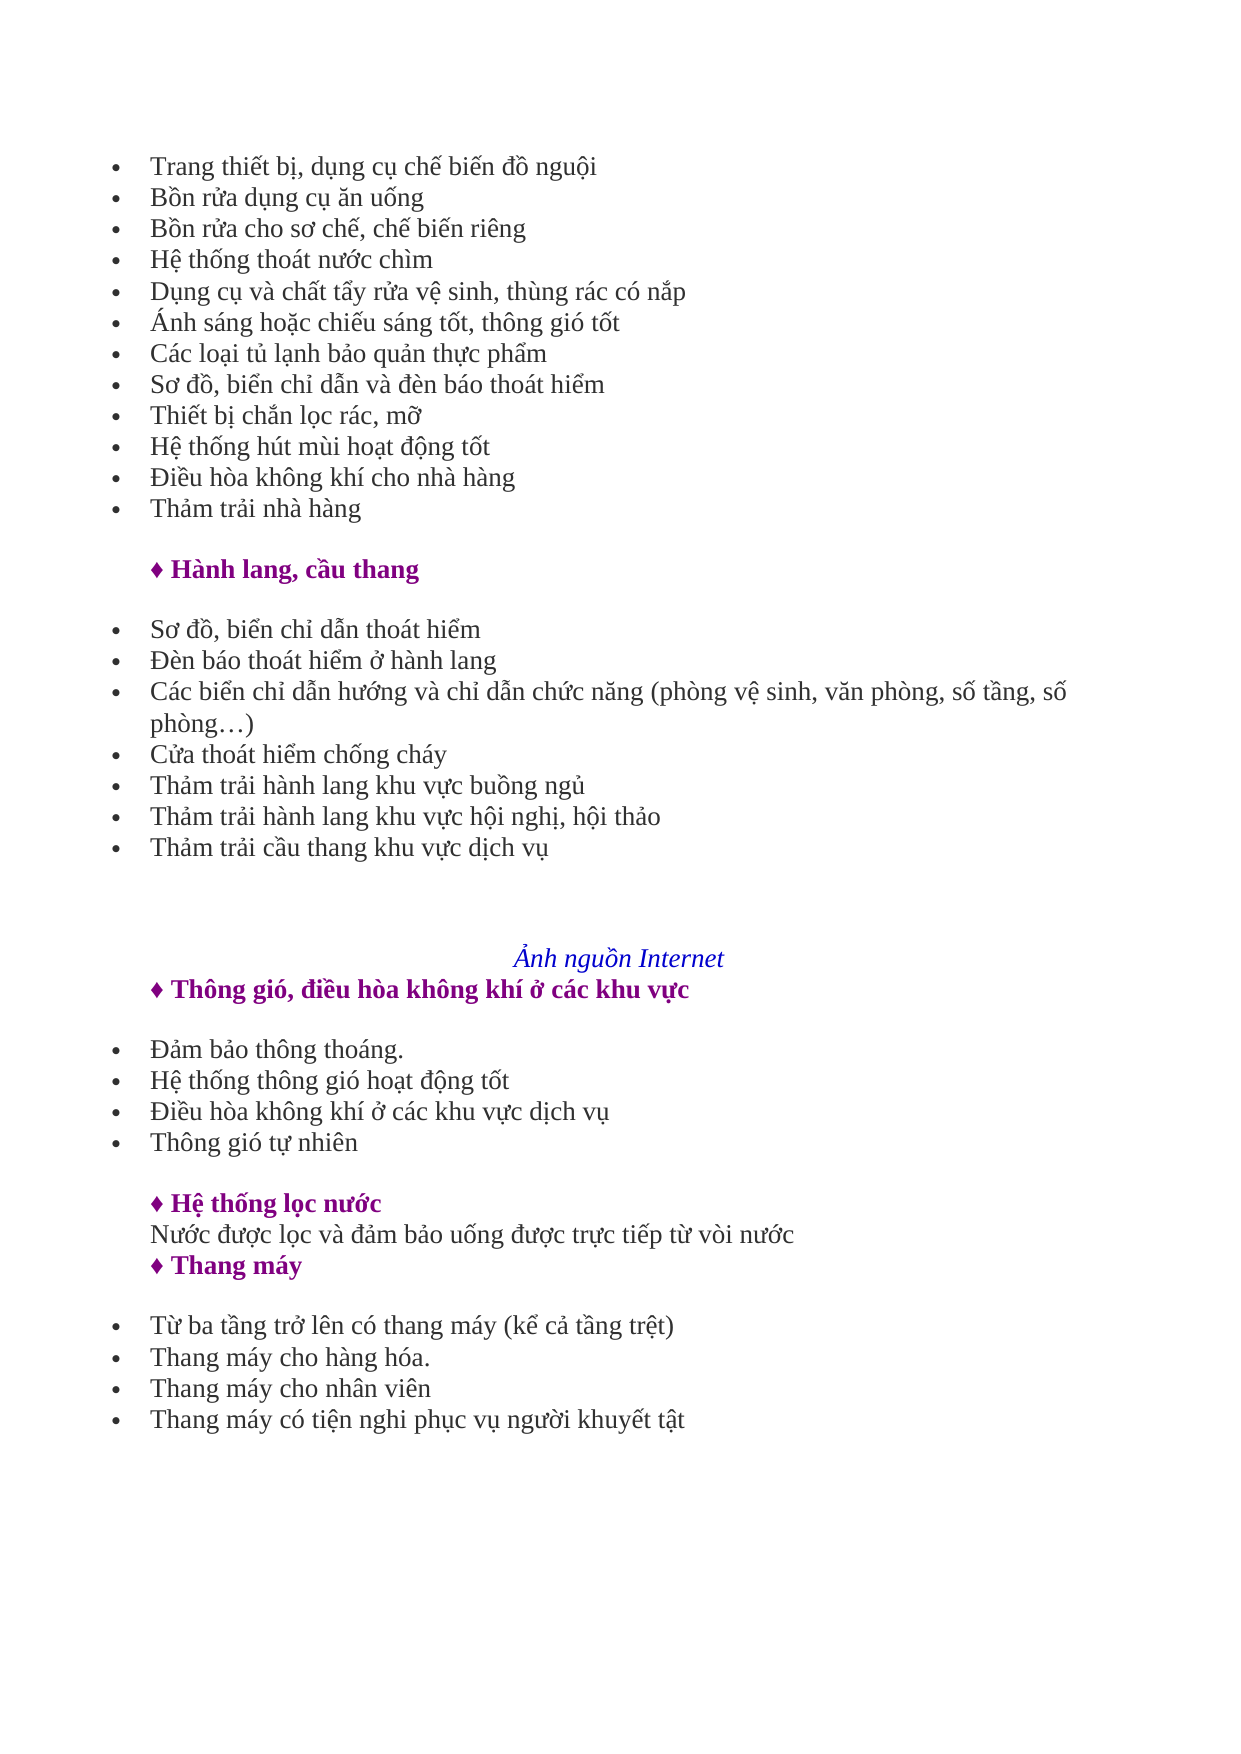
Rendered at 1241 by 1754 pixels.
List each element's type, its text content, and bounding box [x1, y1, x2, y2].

list Hệ thống thông gió hoạt động tốt [112, 1064, 1090, 1095]
list Cửa thoát hiểm chống cháy [112, 738, 1090, 769]
list Thảm trải nhà hàng [112, 493, 1090, 524]
list Các biển chỉ dẫn hướng và chỉ dẫn chức năng (phòng vệ sinh, văn phòng, số tầng, số phòng…) [112, 676, 1090, 738]
list Các loại tủ lạnh bảo quản thực phẩm [112, 337, 1090, 368]
text Nước được lọc và đảm bảo uống được trực tiếp từ vòi nước [150, 1218, 1090, 1249]
text ♦ Hành lang, cầu thang [150, 553, 1090, 584]
list Thảm trải cầu thang khu vực dịch vụ [112, 831, 1090, 862]
text ♦ Thông gió, điều hòa không khí ở các khu vực [150, 973, 1090, 1004]
list Thông gió tự nhiên [112, 1127, 1090, 1158]
list Thang máy cho nhân viên [112, 1372, 1090, 1403]
list Đèn báo thoát hiểm ở hành lang [112, 644, 1090, 676]
list Thang máy có tiện nghi phục vụ người khuyết tật [112, 1403, 1090, 1434]
list Từ ba tầng trở lên có thang máy (kể cả tầng trệt) [112, 1309, 1090, 1341]
list Thảm trải hành lang khu vực hội nghị, hội thảo [112, 800, 1090, 831]
list Sơ đồ, biển chỉ dẫn thoát hiểm [112, 613, 1090, 644]
list Ánh sáng hoặc chiếu sáng tốt, thông gió tốt [112, 306, 1090, 337]
text ♦ Hệ thống lọc nước [150, 1187, 1090, 1218]
text Ảnh nguồn Internet [150, 942, 1090, 973]
list Điều hòa không khí cho nhà hàng [112, 461, 1090, 493]
list Trang thiết bị, dụng cụ chế biến đồ nguội [112, 150, 1090, 181]
list Sơ đồ, biển chỉ dẫn và đèn báo thoát hiểm [112, 368, 1090, 399]
list Thiết bị chắn lọc rác, mỡ [112, 399, 1090, 430]
list Thảm trải hành lang khu vực buồng ngủ [112, 769, 1090, 800]
list Đảm bảo thông thoáng. [112, 1033, 1090, 1064]
list Điều hòa không khí ở các khu vực dịch vụ [112, 1095, 1090, 1127]
list Bồn rửa dụng cụ ăn uống [112, 181, 1090, 212]
list Dụng cụ và chất tẩy rửa vệ sinh, thùng rác có nắp [112, 274, 1090, 306]
text ♦ Thang máy [150, 1249, 1090, 1280]
list Bồn rửa cho sơ chế, chế biến riêng [112, 212, 1090, 243]
list Hệ thống thoát nước chìm [112, 243, 1090, 274]
list Hệ thống hút mùi hoạt động tốt [112, 430, 1090, 461]
list Thang máy cho hàng hóa. [112, 1341, 1090, 1372]
